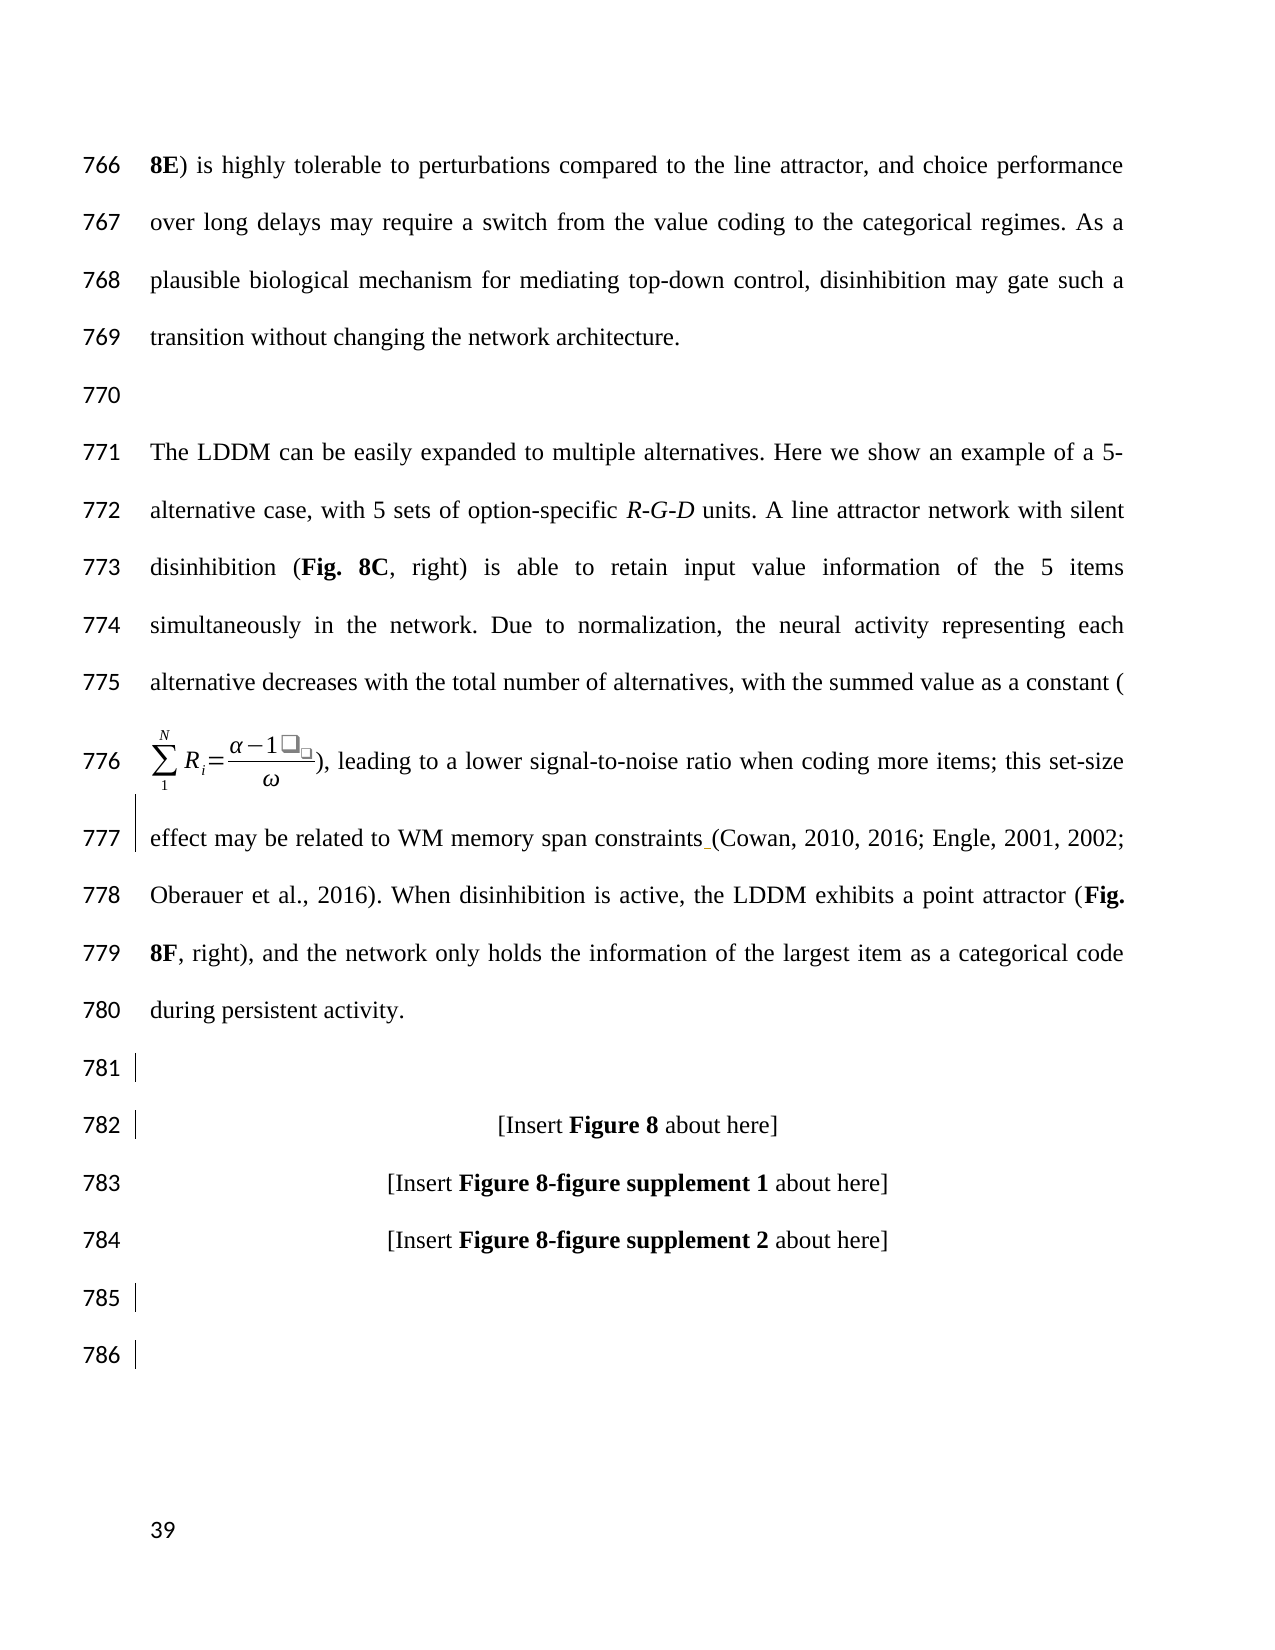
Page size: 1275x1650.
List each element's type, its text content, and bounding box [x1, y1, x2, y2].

text The LDDM can be easily expanded to multiple alternatives. Here we show an example of a 5-alternative case, with 5 sets of option-specific R-G-D units. A line attractor network with silent disinhibition (Fig. 8C, right) is able to retain input value information of the 5 items simultaneously in the network. Due to normalization, the neural activity representing each alternative decreases with the total number of alternatives, with the summed value as a constant (), leading to a lower signal-to-noise ratio when coding more items; this set-size effect may be related to WM memory span constraints(Cowan, 2010, 2016; Engle, 2001, 2002; Oberauer et al., 2016). When disinhibition is active, the LDDM exhibits a point attractor (Fig. 8F, right), and the network only holds the information of the largest item as a categorical code during persistent activity. [150, 437, 1125, 1024]
text [Insert Figure 8-figure supplement 1 about here] [150, 1168, 1125, 1197]
text [Insert Figure 8 about here] [150, 1110, 1125, 1139]
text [150, 150, 1125, 351]
text [Insert Figure 8-figure supplement 2 about here] [150, 1225, 1125, 1254]
